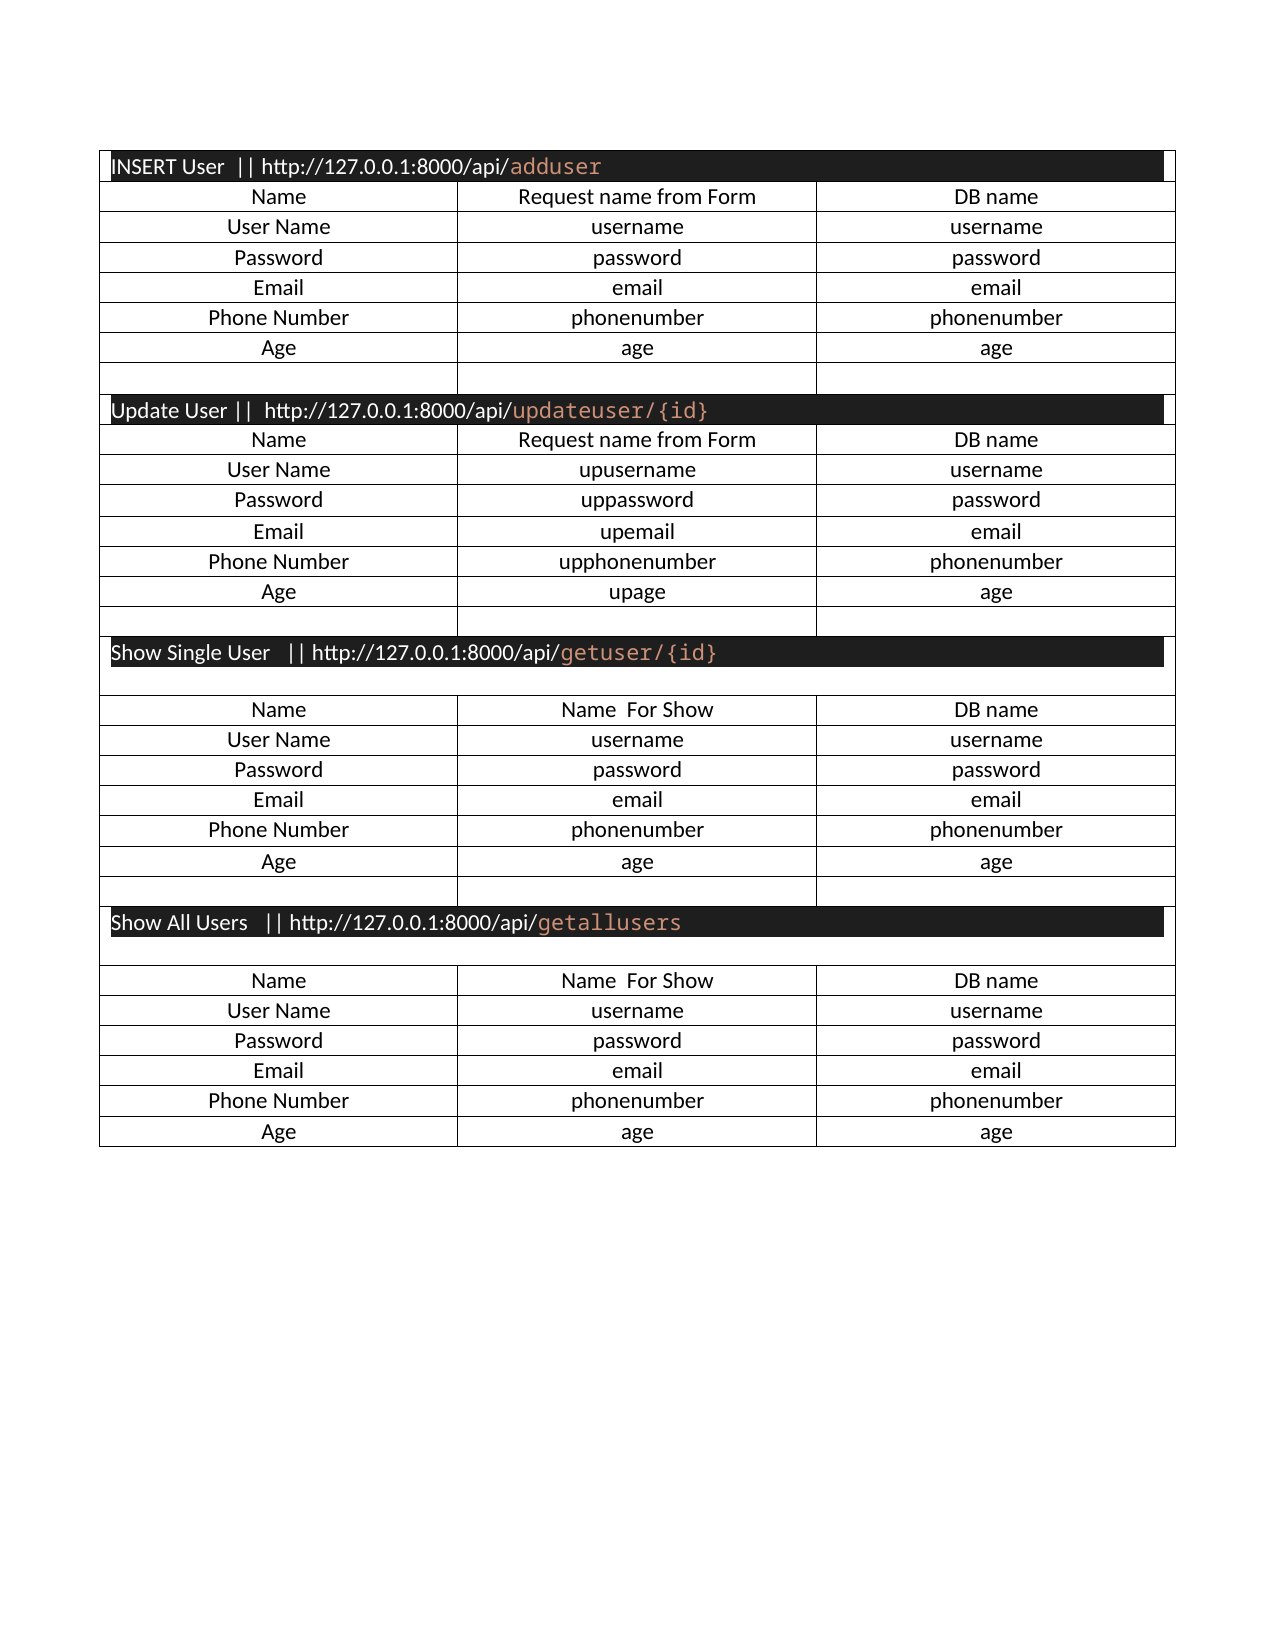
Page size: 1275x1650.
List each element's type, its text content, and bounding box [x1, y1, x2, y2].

table_cell username [458, 996, 816, 1025]
table_cell password [817, 1026, 1175, 1055]
table_cell User Name [100, 726, 457, 754]
table_cell password [817, 756, 1175, 784]
table_cell Password [100, 485, 457, 516]
table_cell Name [100, 696, 457, 724]
table_cell username [817, 455, 1175, 484]
table_cell Email [100, 517, 457, 546]
table_cell User Name [100, 996, 457, 1025]
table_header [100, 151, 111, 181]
table_cell phonenumber [817, 1086, 1175, 1116]
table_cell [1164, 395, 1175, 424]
table_cell age [458, 847, 816, 876]
table_cell uppassword [458, 485, 816, 516]
table_cell Phone Number [100, 816, 457, 846]
table_cell Phone Number [100, 547, 457, 576]
table_cell email [458, 786, 816, 814]
table_cell Request name from Form [458, 182, 816, 211]
table_cell email [817, 786, 1175, 814]
table_cell [458, 607, 816, 636]
table_cell upemail [458, 517, 816, 546]
table_cell Age [100, 577, 457, 606]
table_cell [817, 877, 1175, 906]
table_cell User Name [100, 212, 457, 242]
table_cell DB name [817, 182, 1175, 211]
table_cell age [458, 333, 816, 362]
table_cell username [817, 212, 1175, 242]
table_cell DB name [817, 696, 1175, 724]
table_cell Password [100, 243, 457, 272]
table_cell User Name [100, 455, 457, 484]
table_cell Email [100, 1056, 457, 1085]
table_cell Email [100, 273, 457, 302]
table_cell username [458, 212, 816, 242]
table_cell DB name [817, 966, 1175, 995]
table_cell Name For Show [458, 966, 816, 995]
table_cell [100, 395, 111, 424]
table_cell age [817, 333, 1175, 362]
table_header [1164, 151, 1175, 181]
table_cell Show All Users || http://127.0.0.1:8000/api/getallusers [100, 907, 1175, 965]
table_cell DB name [817, 425, 1175, 454]
table_cell phonenumber [817, 547, 1175, 576]
table_cell Phone Number [100, 303, 457, 332]
table_cell [100, 363, 457, 393]
table_cell Name For Show [458, 696, 816, 724]
table_cell password [817, 485, 1175, 516]
table_cell upphonenumber [458, 547, 816, 576]
table_cell password [458, 1026, 816, 1055]
table_cell Name [100, 425, 457, 454]
table_cell [100, 877, 457, 906]
table_cell age [817, 577, 1175, 606]
table_cell age [817, 1117, 1175, 1146]
table_cell Password [100, 756, 457, 784]
table_cell [458, 877, 816, 906]
table_cell username [817, 996, 1175, 1025]
table_cell Age [100, 847, 457, 876]
table_cell upage [458, 577, 816, 606]
table_cell Password [100, 1026, 457, 1055]
table_cell [458, 363, 816, 393]
table_cell phonenumber [817, 303, 1175, 332]
table_cell email [817, 517, 1175, 546]
table_cell [817, 607, 1175, 636]
table_cell phonenumber [458, 303, 816, 332]
table_cell Show Single User || http://127.0.0.1:8000/api/getuser/{id} [100, 637, 1175, 694]
table_cell [817, 363, 1175, 393]
table_cell [100, 607, 457, 636]
table_cell password [817, 243, 1175, 272]
table_cell Age [100, 333, 457, 362]
table_cell Age [100, 1117, 457, 1146]
table_cell email [817, 273, 1175, 302]
table_cell Name [100, 182, 457, 211]
table_cell age [458, 1117, 816, 1146]
table_cell age [817, 847, 1175, 876]
table_cell phonenumber [817, 816, 1175, 846]
table_cell Phone Number [100, 1086, 457, 1116]
table_cell password [458, 243, 816, 272]
table_cell email [458, 1056, 816, 1085]
table_cell username [458, 726, 816, 754]
table_cell password [458, 756, 816, 784]
table_cell Email [100, 786, 457, 814]
table_cell Request name from Form [458, 425, 816, 454]
table_cell email [458, 273, 816, 302]
table_cell phonenumber [458, 1086, 816, 1116]
table_cell phonenumber [458, 816, 816, 846]
table_cell username [817, 726, 1175, 754]
table_cell email [817, 1056, 1175, 1085]
table_cell upusername [458, 455, 816, 484]
table_cell Name [100, 966, 457, 995]
